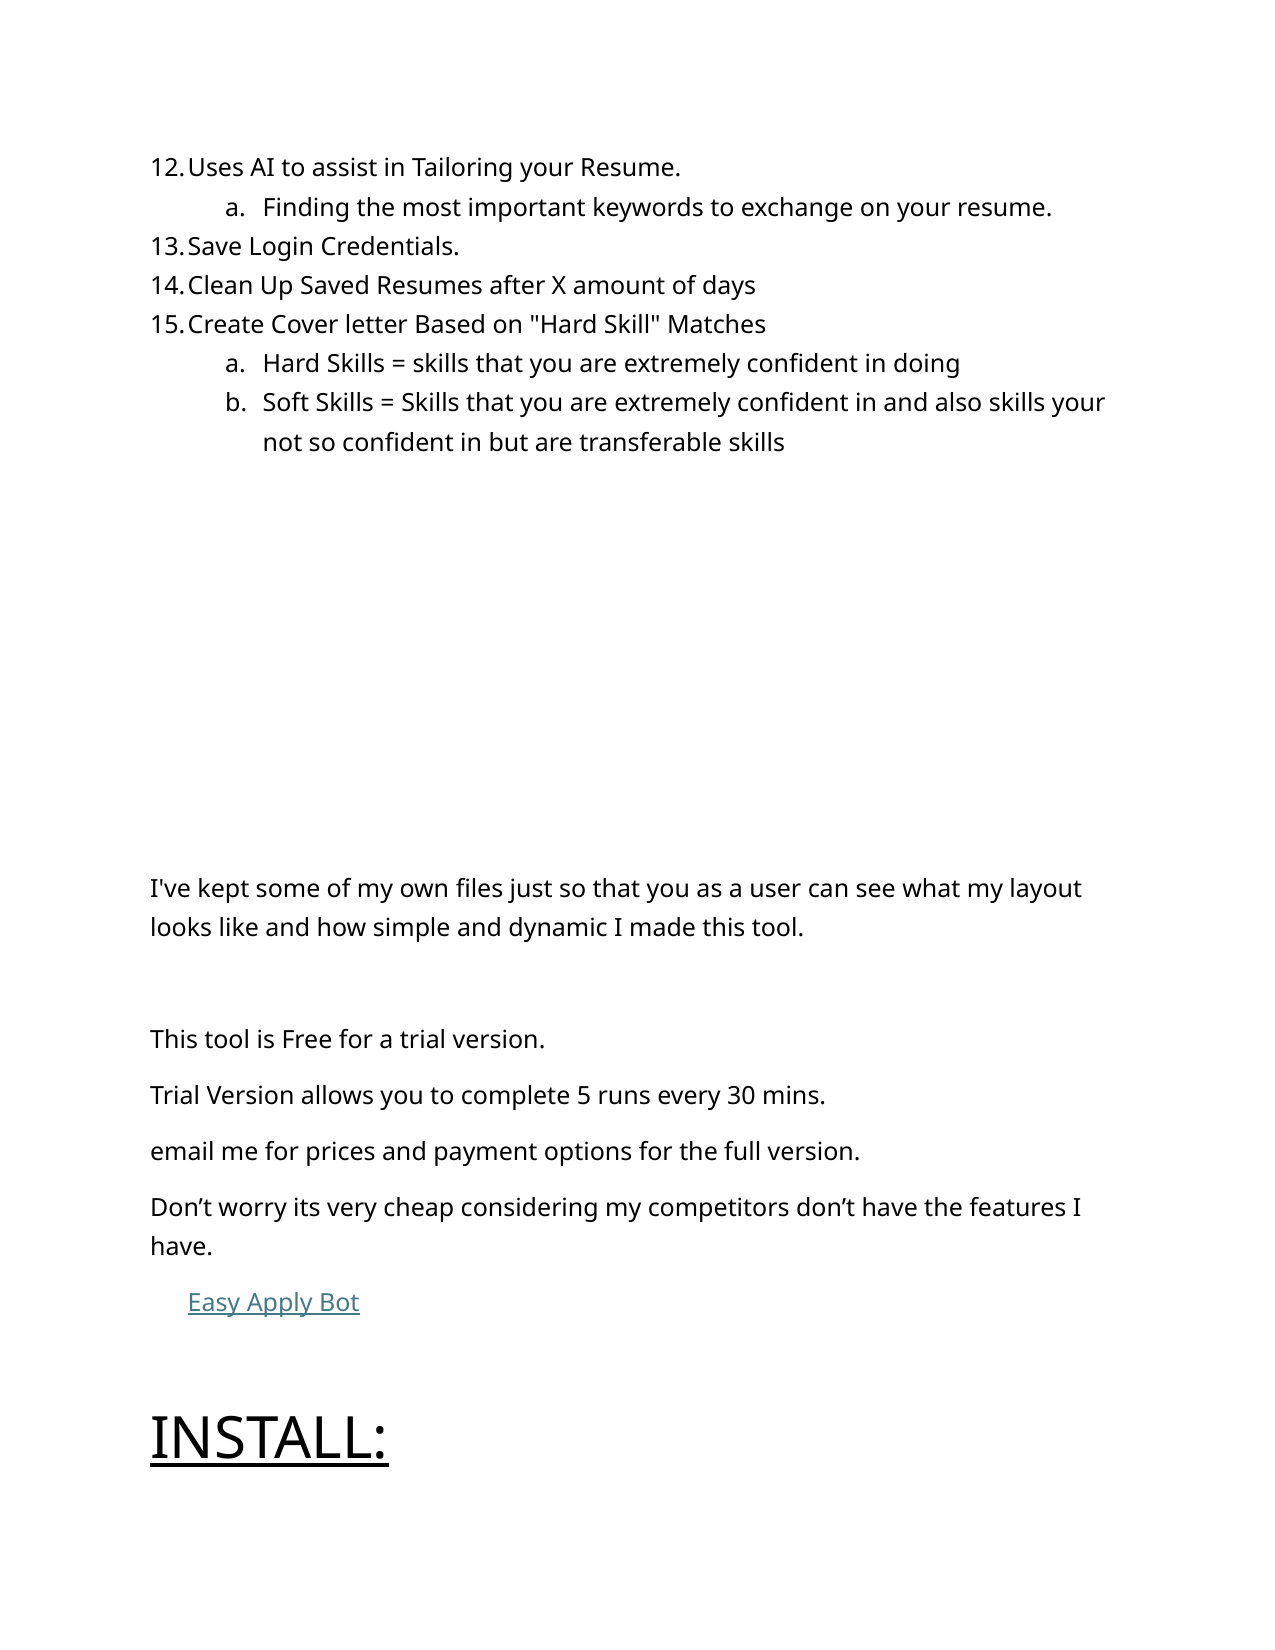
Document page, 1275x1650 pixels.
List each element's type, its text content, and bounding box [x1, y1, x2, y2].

text email me for prices and payment options for the full version. [150, 1133, 1125, 1167]
text This tool is Free for a trial version. [150, 1022, 1125, 1056]
text Easy Apply Bot [187, 1284, 1125, 1318]
text Don’t worry its very cheap considering my competitors don’t have the features I have. [150, 1189, 1125, 1262]
list Clean Up Saved Resumes after X amount of days [150, 267, 1125, 302]
list Create Cover letter Based on "Hard Skill" Matches [150, 307, 1125, 341]
text INSTALL: [150, 1396, 1125, 1475]
list Finding the most important keywords to exchange on your resume. [225, 189, 1125, 223]
list Soft Skills = Skills that you are extremely confident in and also skills your not so confident in but are transferable skills [225, 385, 1125, 458]
list Save Login Credentials. [150, 228, 1125, 262]
text Trial Version allows you to complete 5 runs every 30 mins. [150, 1077, 1125, 1112]
text I've kept some of my own files just so that you as a user can see what my layout looks like and how simple and dynamic I made this tool. [150, 871, 1125, 944]
list Hard Skills = skills that you are extremely confident in doing [225, 346, 1125, 380]
list Uses AI to assist in Tailoring your Resume. [150, 150, 1125, 184]
